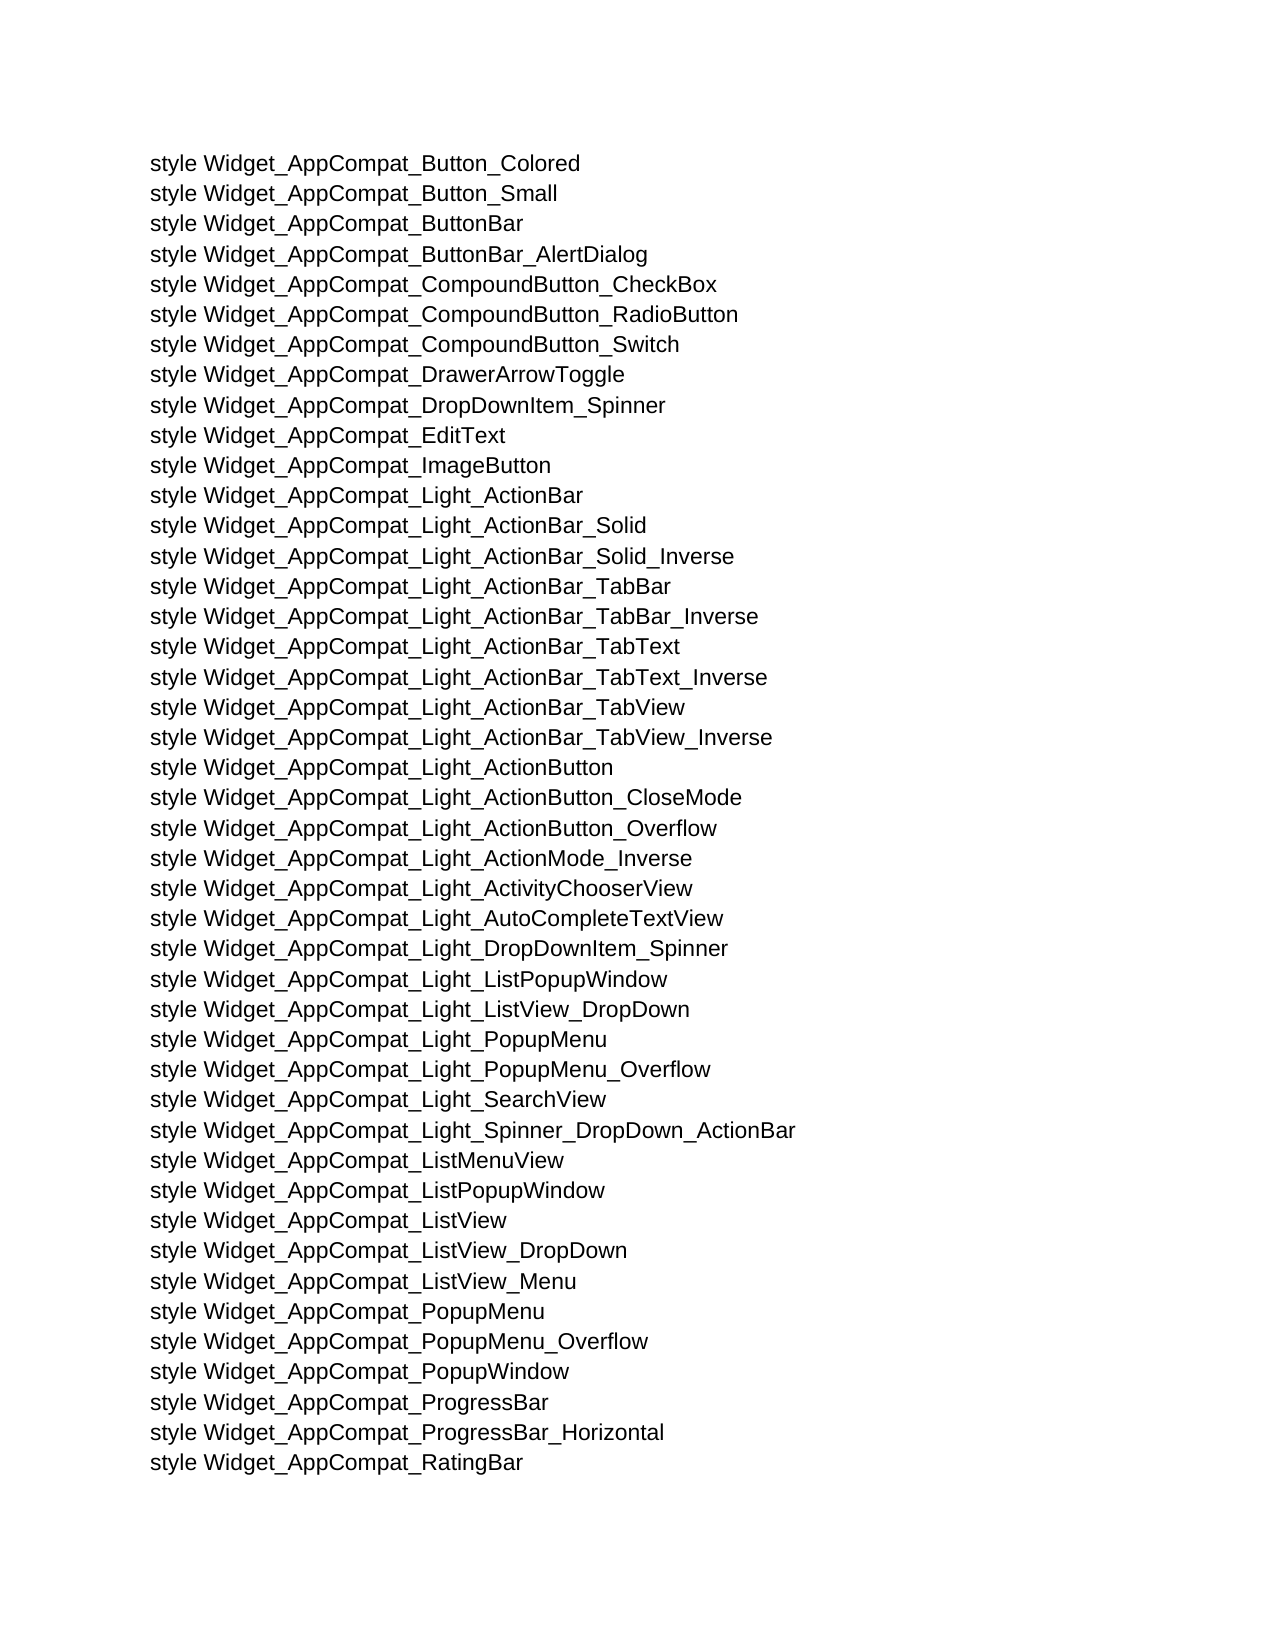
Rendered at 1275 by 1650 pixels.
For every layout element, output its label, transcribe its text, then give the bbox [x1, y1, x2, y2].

text style Widget_AppCompat_PopupWindow [150, 1358, 1125, 1385]
text style Widget_AppCompat_Light_ActionBar [150, 482, 1125, 509]
text style Widget_AppCompat_Light_ActionBar_TabText_Inverse [150, 663, 1125, 690]
text style Widget_AppCompat_Light_ActionBar_TabText [150, 633, 1125, 660]
text style Widget_AppCompat_ListView_Menu [150, 1268, 1125, 1294]
text style Widget_AppCompat_Light_ActionBar_TabView_Inverse [150, 724, 1125, 750]
text style Widget_AppCompat_ListView_DropDown [150, 1237, 1125, 1264]
text style Widget_AppCompat_Light_PopupMenu_Overflow [150, 1056, 1125, 1083]
text style Widget_AppCompat_Light_SearchView [150, 1086, 1125, 1113]
text style Widget_AppCompat_Light_AutoCompleteTextView [150, 905, 1125, 932]
text style Widget_AppCompat_Light_ActionButton_CloseMode [150, 784, 1125, 811]
text style Widget_AppCompat_ButtonBar [150, 210, 1125, 237]
text style Widget_AppCompat_Light_ActivityChooserView [150, 875, 1125, 901]
text style Widget_AppCompat_Light_ActionMode_Inverse [150, 845, 1125, 871]
text style Widget_AppCompat_EditText [150, 422, 1125, 448]
text style Widget_AppCompat_CompoundButton_RadioButton [150, 301, 1125, 327]
text style Widget_AppCompat_Light_ActionButton_Overflow [150, 814, 1125, 841]
text style Widget_AppCompat_DrawerArrowToggle [150, 361, 1125, 388]
text style Widget_AppCompat_Light_ListPopupWindow [150, 966, 1125, 992]
text style Widget_AppCompat_Light_ActionButton [150, 754, 1125, 781]
text style Widget_AppCompat_ListMenuView [150, 1147, 1125, 1173]
text style Widget_AppCompat_DropDownItem_Spinner [150, 392, 1125, 418]
text style Widget_AppCompat_Light_ListView_DropDown [150, 996, 1125, 1022]
text style Widget_AppCompat_RatingBar [150, 1449, 1125, 1475]
text style Widget_AppCompat_PopupMenu_Overflow [150, 1328, 1125, 1354]
text style Widget_AppCompat_Button_Small [150, 180, 1125, 207]
text style Widget_AppCompat_Light_ActionBar_TabBar [150, 573, 1125, 599]
text style Widget_AppCompat_Light_PopupMenu [150, 1026, 1125, 1052]
text style Widget_AppCompat_PopupMenu [150, 1298, 1125, 1324]
text style Widget_AppCompat_ListView [150, 1207, 1125, 1234]
text style Widget_AppCompat_ImageButton [150, 452, 1125, 478]
text style Widget_AppCompat_CompoundButton_Switch [150, 331, 1125, 358]
text style Widget_AppCompat_ProgressBar [150, 1388, 1125, 1415]
text style Widget_AppCompat_Light_DropDownItem_Spinner [150, 935, 1125, 962]
text style Widget_AppCompat_Light_ActionBar_TabView [150, 694, 1125, 720]
text style Widget_AppCompat_Light_ActionBar_Solid_Inverse [150, 543, 1125, 569]
text style Widget_AppCompat_ProgressBar_Horizontal [150, 1419, 1125, 1445]
text style Widget_AppCompat_Light_ActionBar_TabBar_Inverse [150, 603, 1125, 629]
text style Widget_AppCompat_Light_ActionBar_Solid [150, 512, 1125, 539]
text style Widget_AppCompat_ListPopupWindow [150, 1177, 1125, 1203]
text style Widget_AppCompat_CompoundButton_CheckBox [150, 271, 1125, 297]
text style Widget_AppCompat_ButtonBar_AlertDialog [150, 241, 1125, 267]
text style Widget_AppCompat_Button_Colored [150, 150, 1125, 176]
text style Widget_AppCompat_Light_Spinner_DropDown_ActionBar [150, 1117, 1125, 1143]
